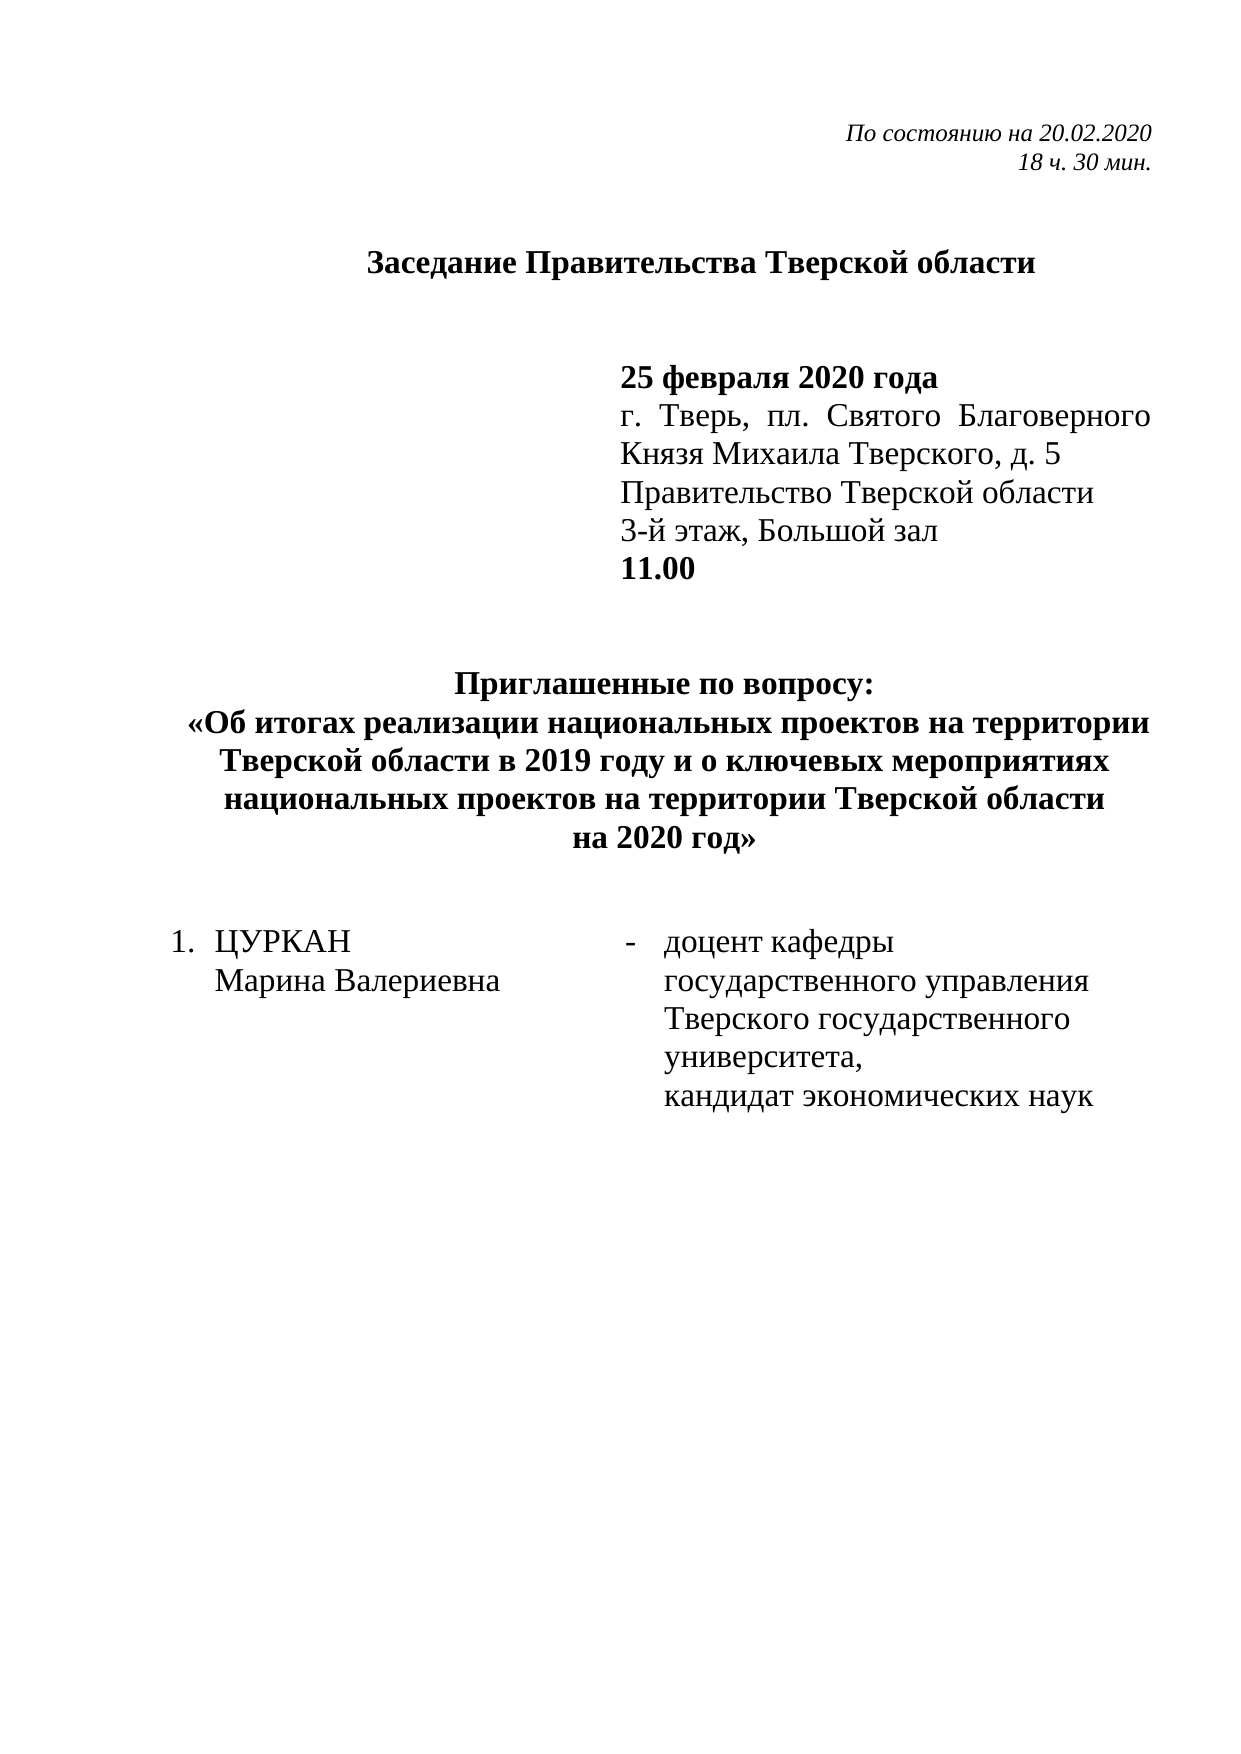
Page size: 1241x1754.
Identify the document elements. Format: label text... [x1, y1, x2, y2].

text Приглашенные по вопросу: [177, 664, 1152, 702]
table_header - [609, 922, 653, 1113]
text «Об итогах реализации национальных проектов на территории Тверской области в 2019 году и о ключевых мероприятиях национальных проектов на территории Тверской области [177, 702, 1152, 817]
text 11.00 [177, 549, 1152, 587]
table_header ЦУРКАН Марина Валериевна [166, 922, 608, 1113]
text Заседание Правительства Тверской области [177, 242, 1152, 280]
text 18 ч. 30 мин. [177, 147, 1152, 176]
table_header доцент кафедры государственного управления Тверского государственного университета, кандидат экономических наук [653, 922, 1140, 1113]
text 25 февраля 2020 года [620, 357, 1152, 395]
text По состоянию на 20.02.2020 [177, 118, 1152, 147]
text на 2020 год» [177, 817, 1152, 855]
text Правительство Тверской области [177, 472, 1152, 510]
text 3-й этаж, Большой зал [177, 510, 1152, 549]
text г. Тверь, пл. Святого Благоверного Князя Михаила Тверского, д. 5 [620, 395, 1152, 472]
